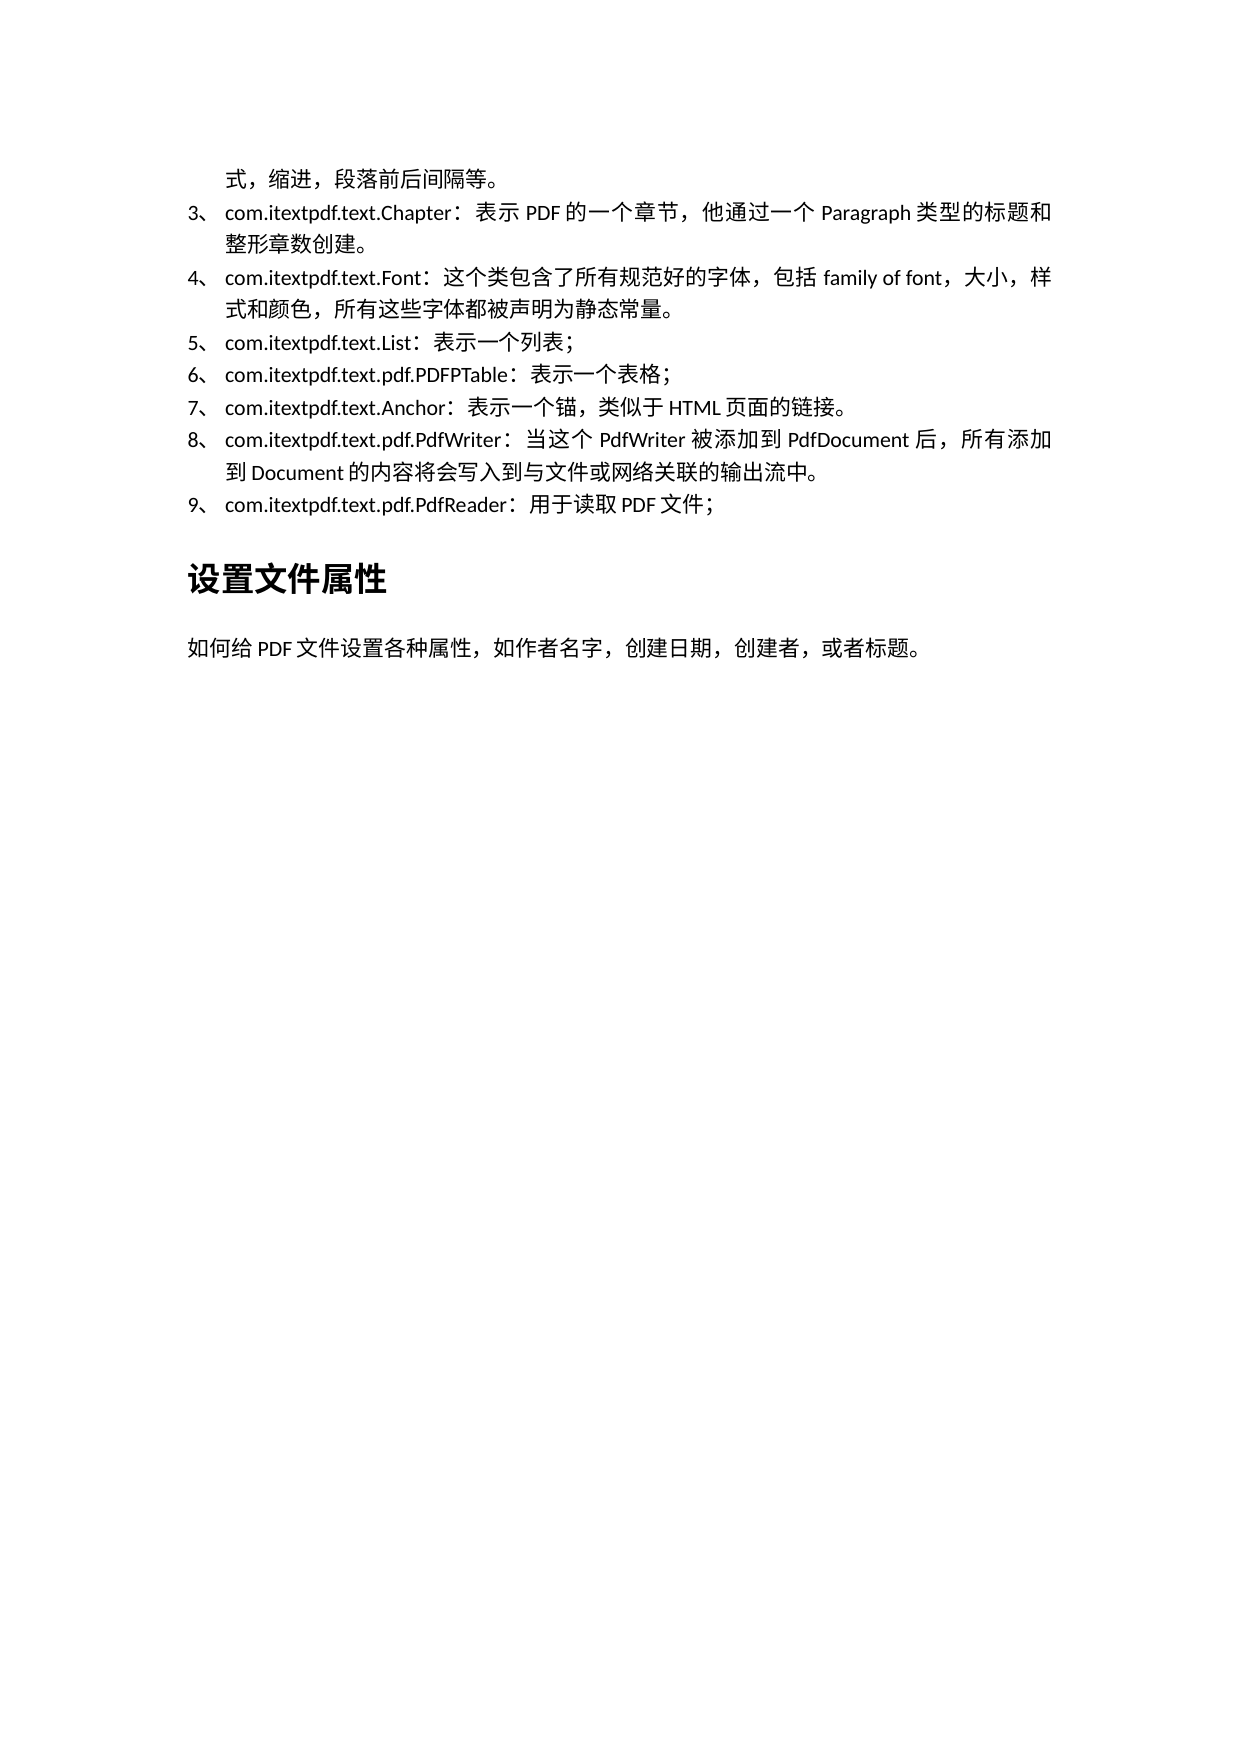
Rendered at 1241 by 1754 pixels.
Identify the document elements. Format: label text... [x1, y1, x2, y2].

list com.itextpdf.text.List：表示一个列表； [187, 324, 1053, 357]
subtitle 设置文件属性 [187, 544, 1053, 609]
list com.itextpdf.text.Anchor：表示一个锚，类似于HTML页面的链接。 [187, 389, 1053, 422]
list com.itextpdf.text.Font：这个类包含了所有规范好的字体，包括family of font，大小，样式和颜色，所有这些字体都被声明为静态常量。 [187, 259, 1053, 324]
list com.itextpdf.text.pdf.PdfWriter：当这个PdfWriter被添加到PdfDocument后，所有添加到Document的内容将会写入到与文件或网络关联的输出流中。 [187, 422, 1053, 487]
list com.itextpdf.text.pdf.PdfReader：用于读取PDF文件； [187, 487, 1053, 519]
text 如何给PDF文件设置各种属性，如作者名字，创建日期，创建者，或者标题。 [187, 630, 1053, 663]
list com.itextpdf.text.pdf.PDFPTable：表示一个表格； [187, 357, 1053, 389]
list com.itextpdf.text.Chapter：表示PDF的一个章节，他通过一个Paragraph类型的标题和整形章数创建。 [187, 194, 1053, 259]
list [187, 162, 1053, 194]
